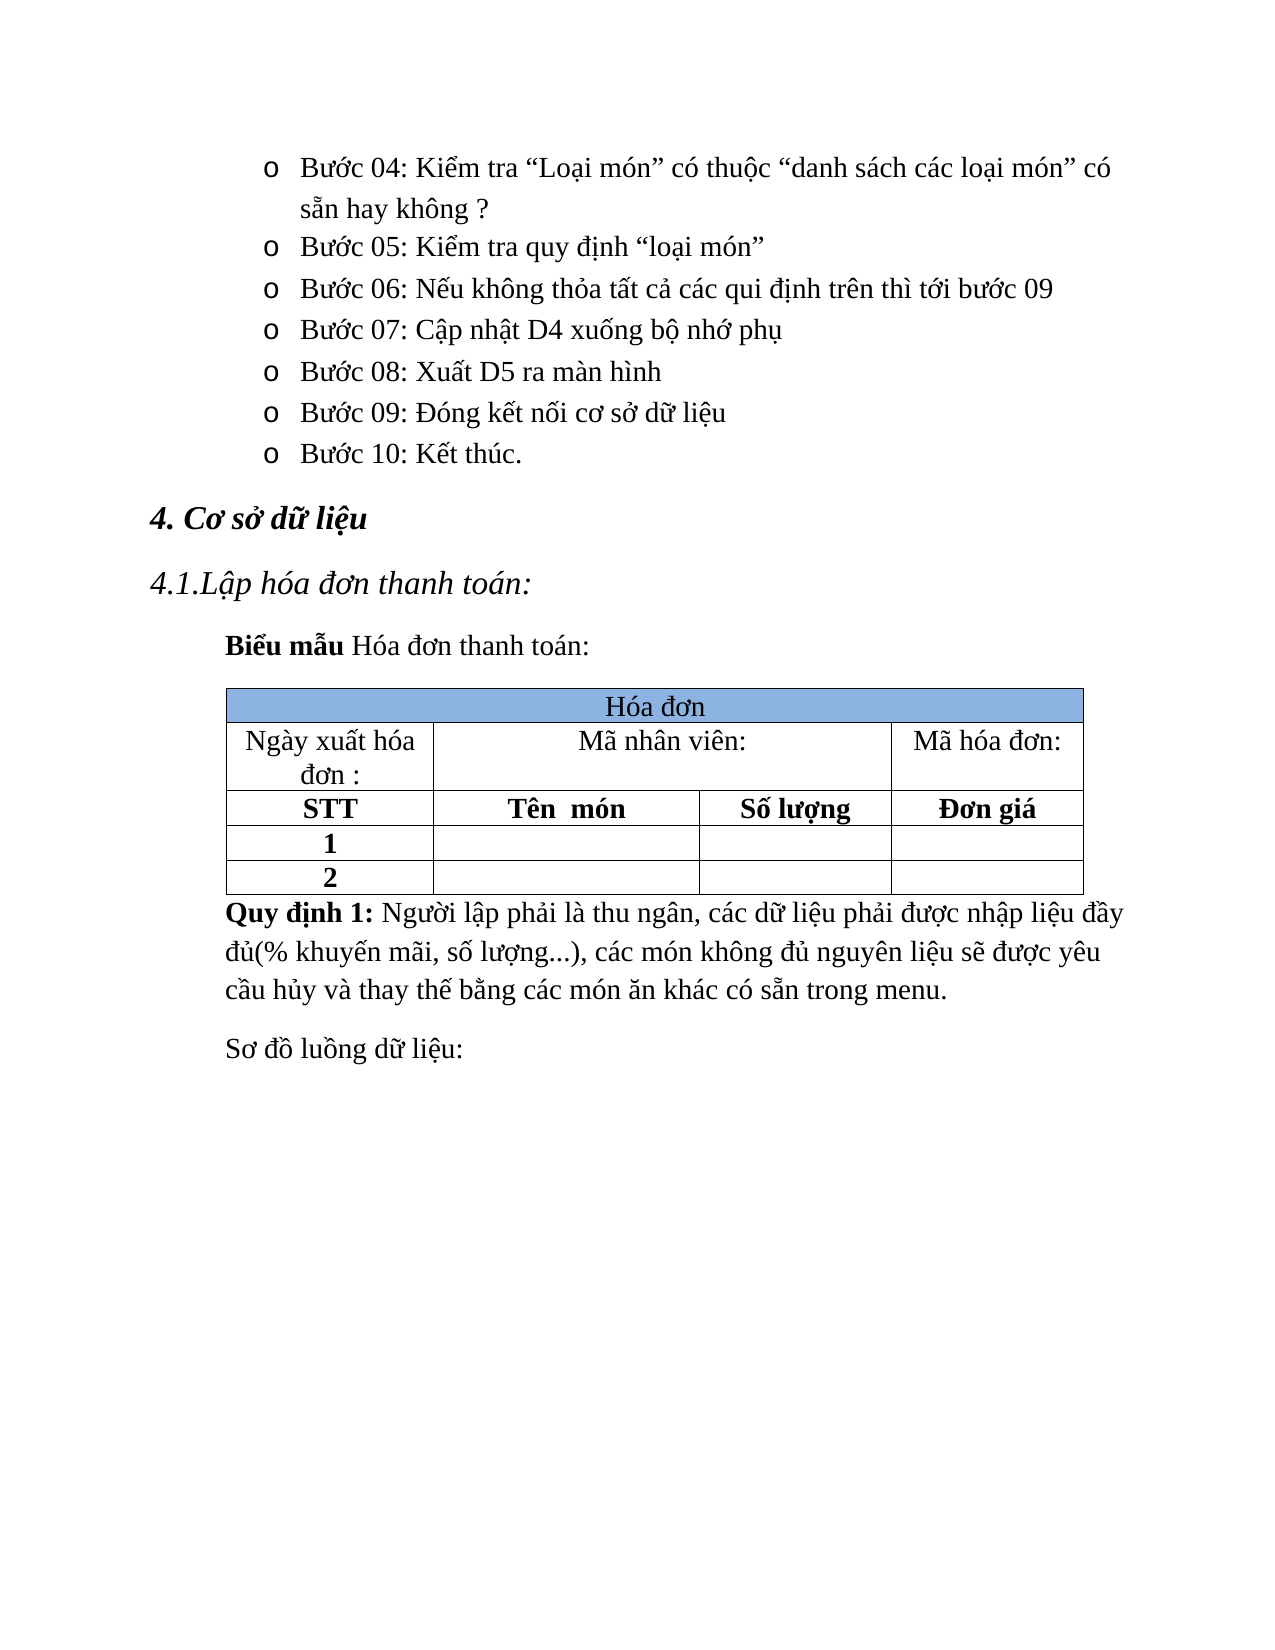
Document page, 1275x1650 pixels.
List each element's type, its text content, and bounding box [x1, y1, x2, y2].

text 4. Cơ sở dữ liệu [150, 498, 1125, 537]
list Bước 07: Cập nhật D4 xuống bộ nhớ phụ [262, 312, 1125, 348]
list Bước 09: Đóng kết nối cơ sở dữ liệu [262, 395, 1125, 431]
list Bước 08: Xuất D5 ra màn hình [262, 354, 1125, 390]
text Quy định 1: Người lập phải là thu ngân, các dữ liệu phải được nhập liệu đầy đủ(% khuyến mãi, số lượng...), các món không đủ nguyên liệu sẽ được yêu cầu hủy và thay thế bằng các món ăn khác có sẵn trong menu. [225, 895, 1125, 1006]
list Bước 04: Kiểm tra “Loại món” có thuộc “danh sách các loại món” có sẵn hay không ? [262, 150, 1125, 224]
table_cell Đơn giá [892, 791, 1083, 825]
text 4.1.Lập hóa đơn thanh toán: [150, 563, 1125, 602]
table_cell [700, 861, 891, 894]
table_cell [434, 861, 699, 894]
table_cell [892, 826, 1083, 859]
table_cell STT [227, 791, 433, 825]
list Bước 06: Nếu không thỏa tất cả các qui định trên thì tới bước 09 [262, 271, 1125, 307]
table_cell [434, 826, 699, 859]
text Sơ đồ luồng dữ liệu: [150, 1032, 1125, 1065]
list Bước 05: Kiểm tra quy định “loại món” [262, 229, 1125, 266]
table_cell Số lượng [700, 791, 891, 825]
table_cell Mã hóa đơn: [892, 723, 1083, 790]
table_cell [892, 861, 1083, 894]
text Biểu mẫu Hóa đơn thanh toán: [150, 628, 1125, 662]
table_cell Tên món [434, 791, 699, 825]
table_cell [700, 826, 891, 859]
list Bước 10: Kết thúc. [262, 436, 1125, 472]
table_cell Mã nhân viên: [434, 723, 891, 790]
table_cell Ngày xuất hóa đơn : [227, 723, 433, 790]
table_cell 2 [227, 861, 433, 894]
table_cell 1 [227, 826, 433, 859]
table_header Hóa đơn [227, 689, 1083, 722]
